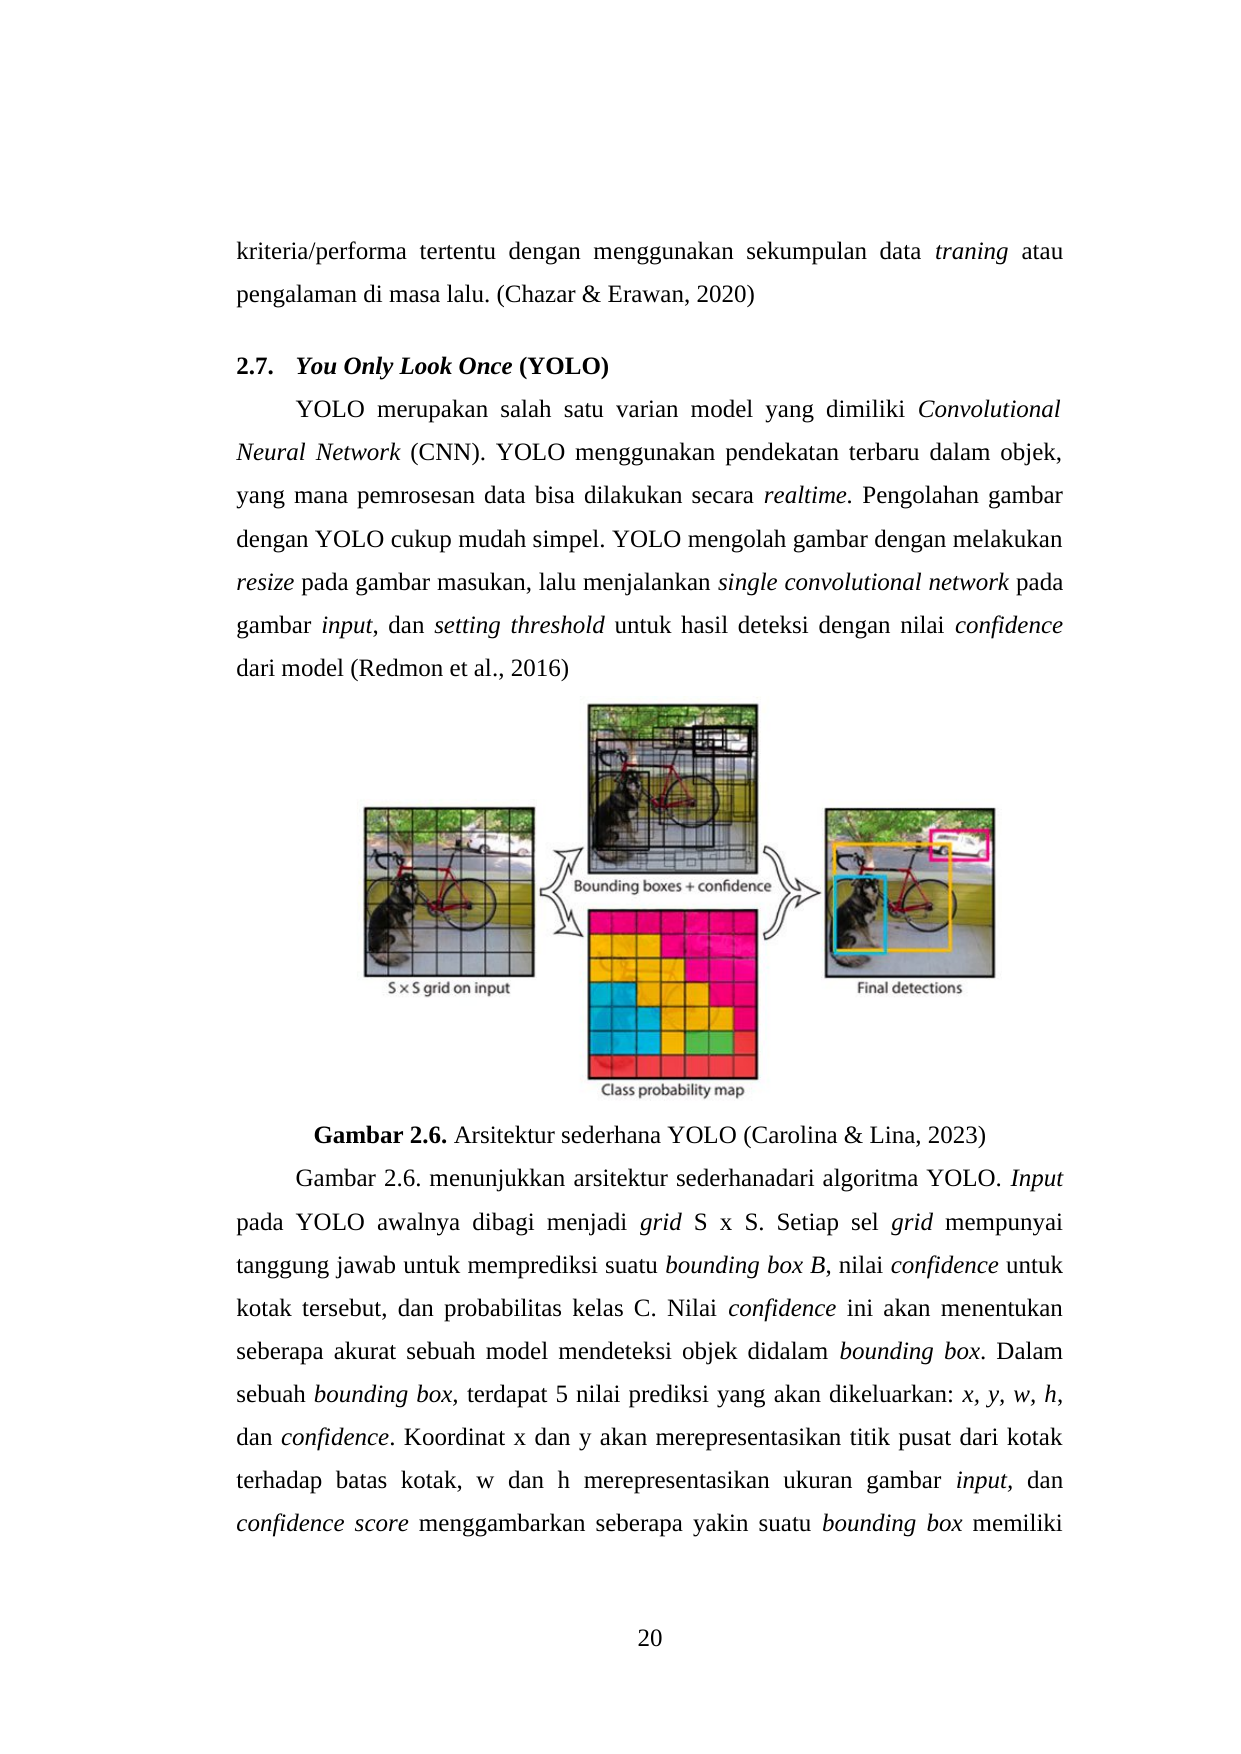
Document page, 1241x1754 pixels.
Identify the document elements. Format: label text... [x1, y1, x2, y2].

subtitle Gambar 2.6. Arsitektur sederhana YOLO (Carolina & Lina, 2023) [236, 1120, 1063, 1149]
picture [356, 696, 1002, 1106]
subtitle You Only Look Once (YOLO) [236, 351, 1063, 380]
